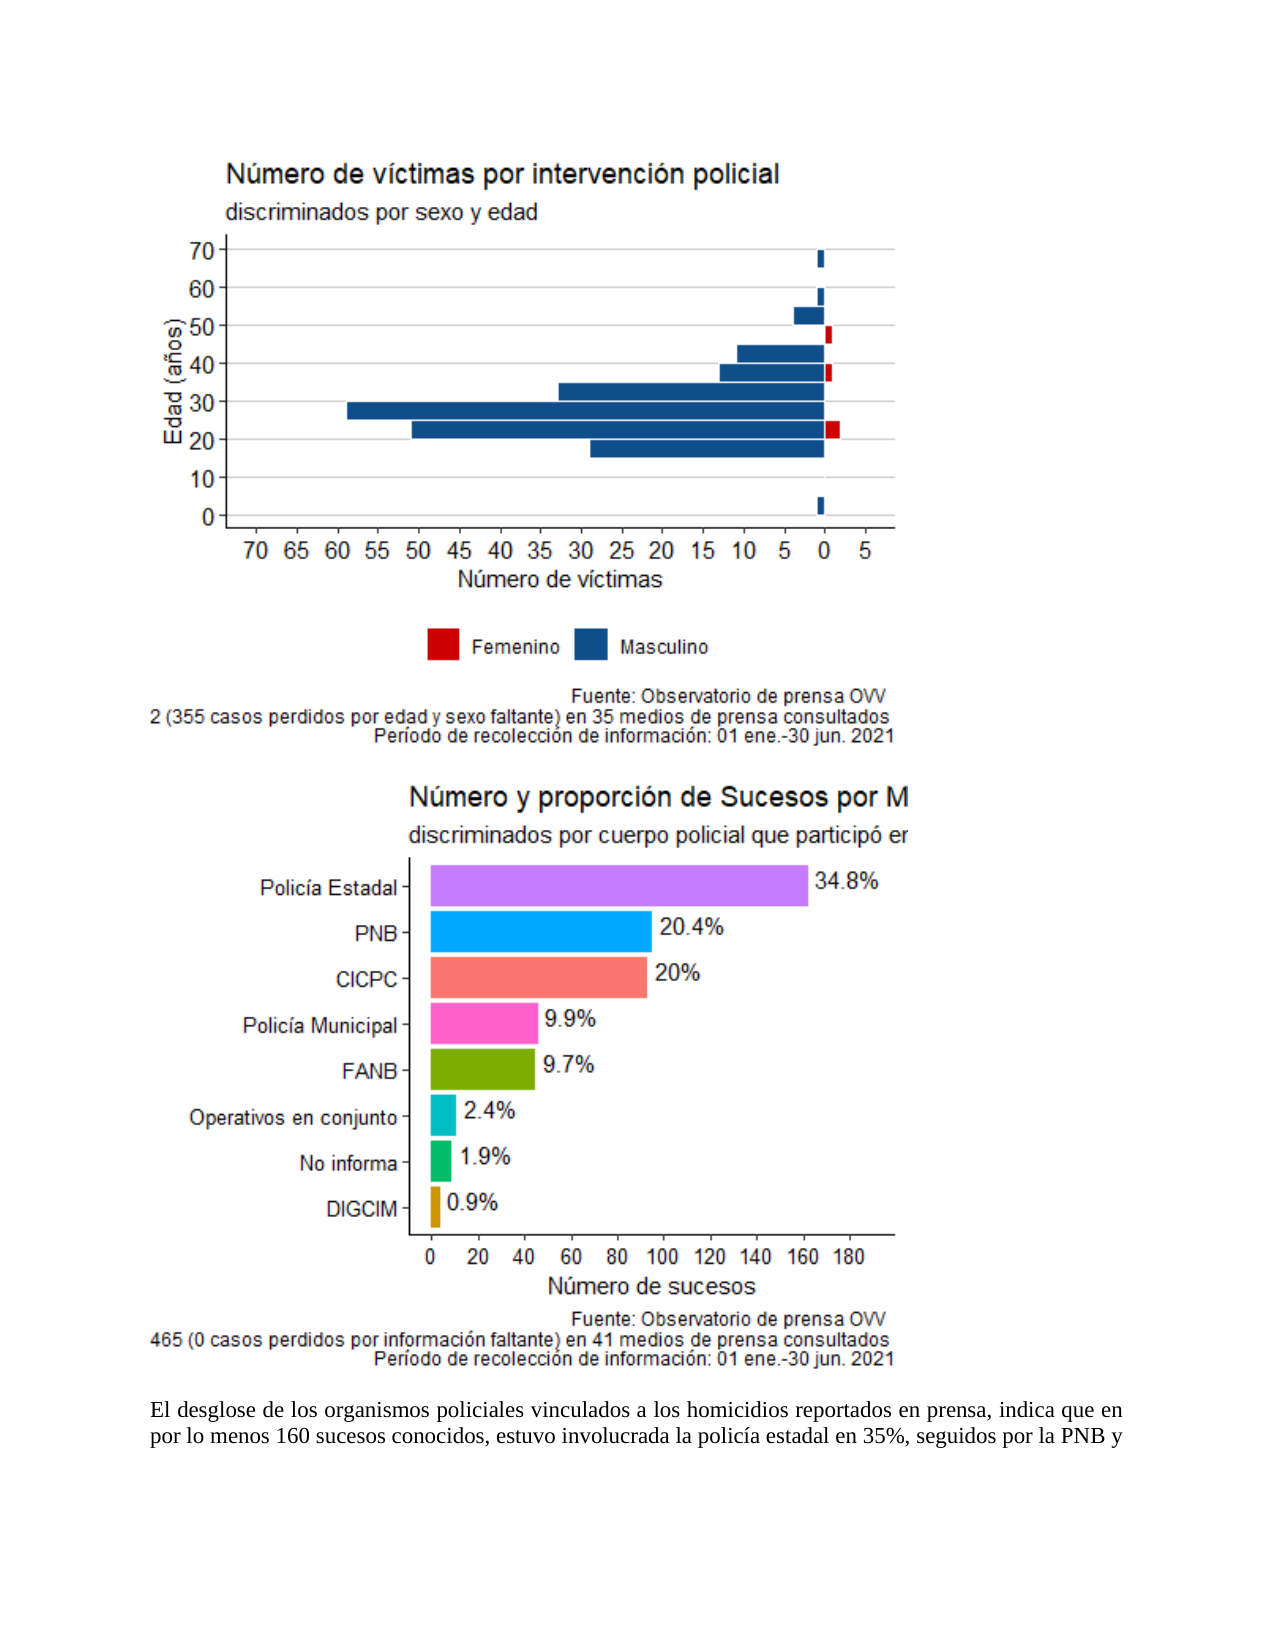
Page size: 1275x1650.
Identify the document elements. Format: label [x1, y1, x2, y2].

picture [150, 773, 908, 1380]
text [150, 1396, 1125, 1449]
picture [150, 150, 908, 757]
